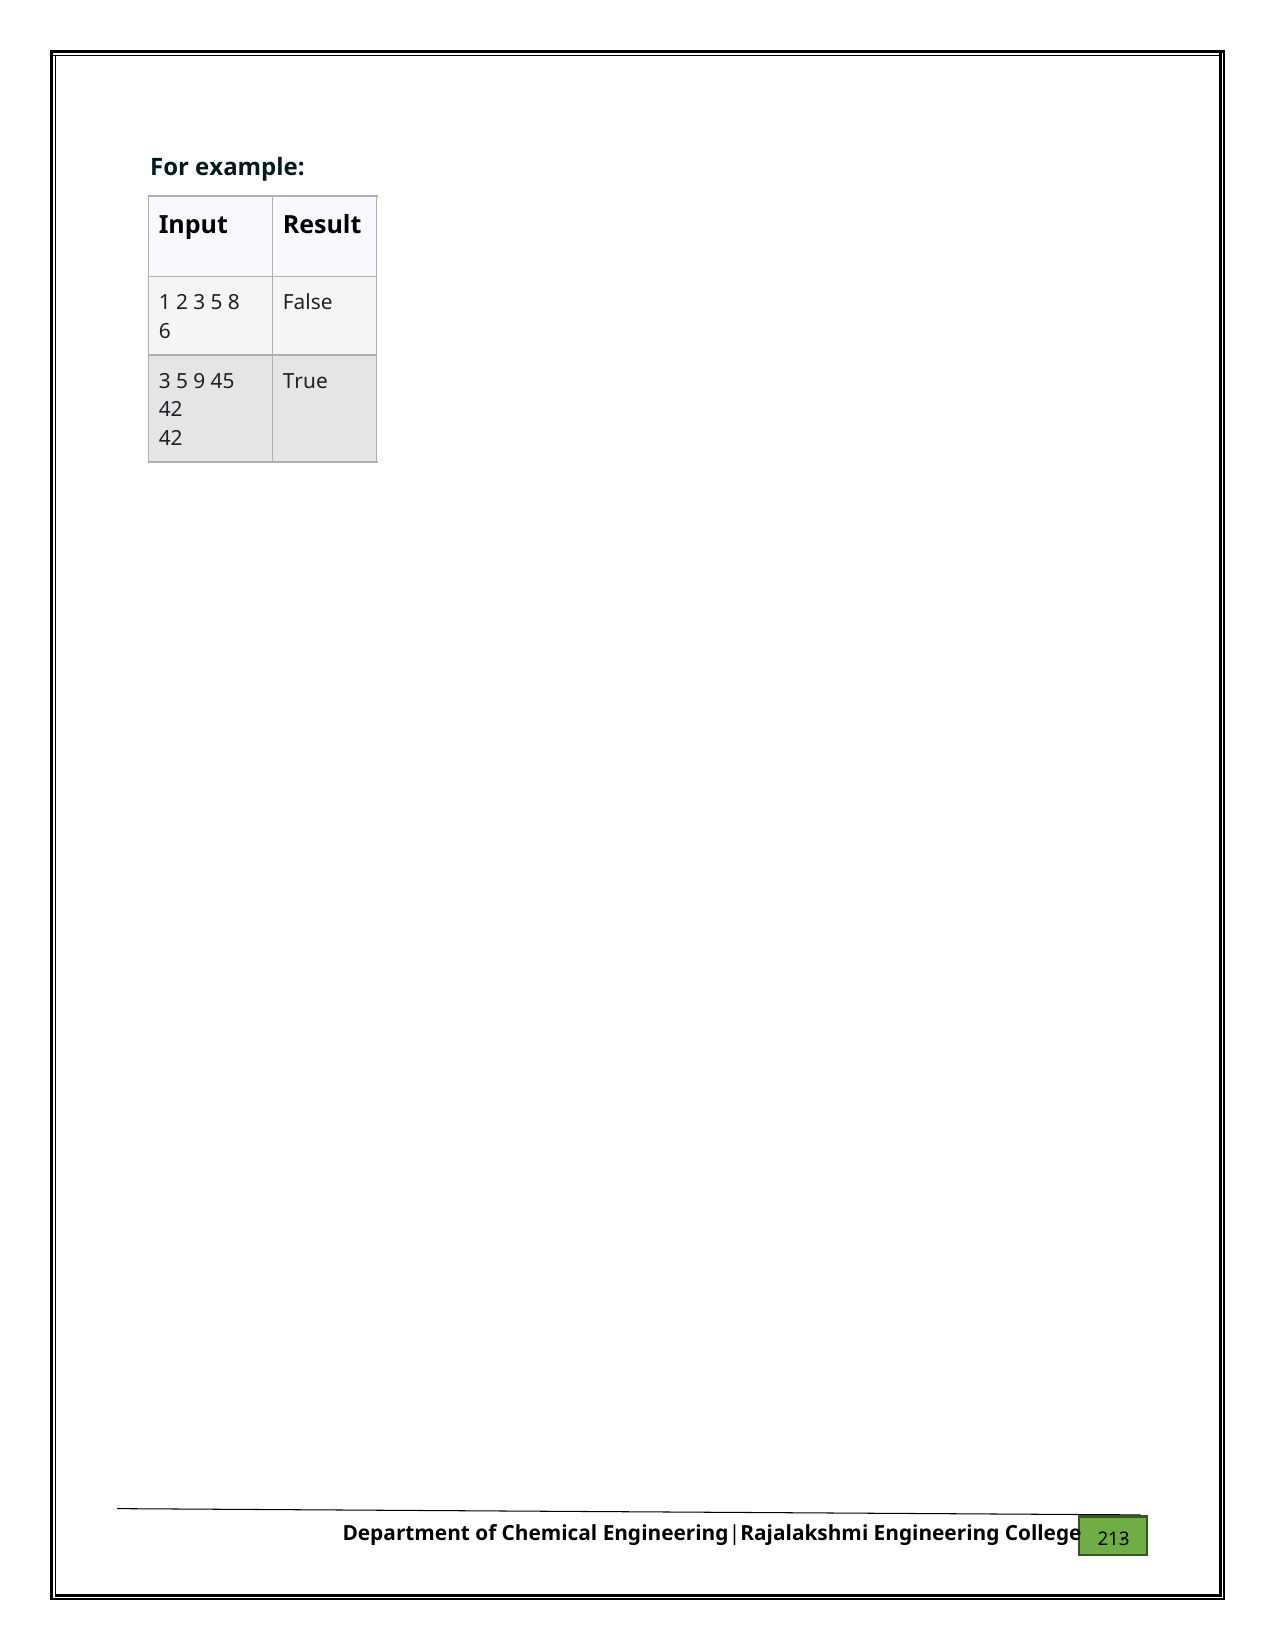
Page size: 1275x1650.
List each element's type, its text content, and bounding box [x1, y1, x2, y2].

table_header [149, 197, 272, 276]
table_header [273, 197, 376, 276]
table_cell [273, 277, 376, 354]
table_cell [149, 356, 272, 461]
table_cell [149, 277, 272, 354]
text For example: [150, 150, 1125, 183]
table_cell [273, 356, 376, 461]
